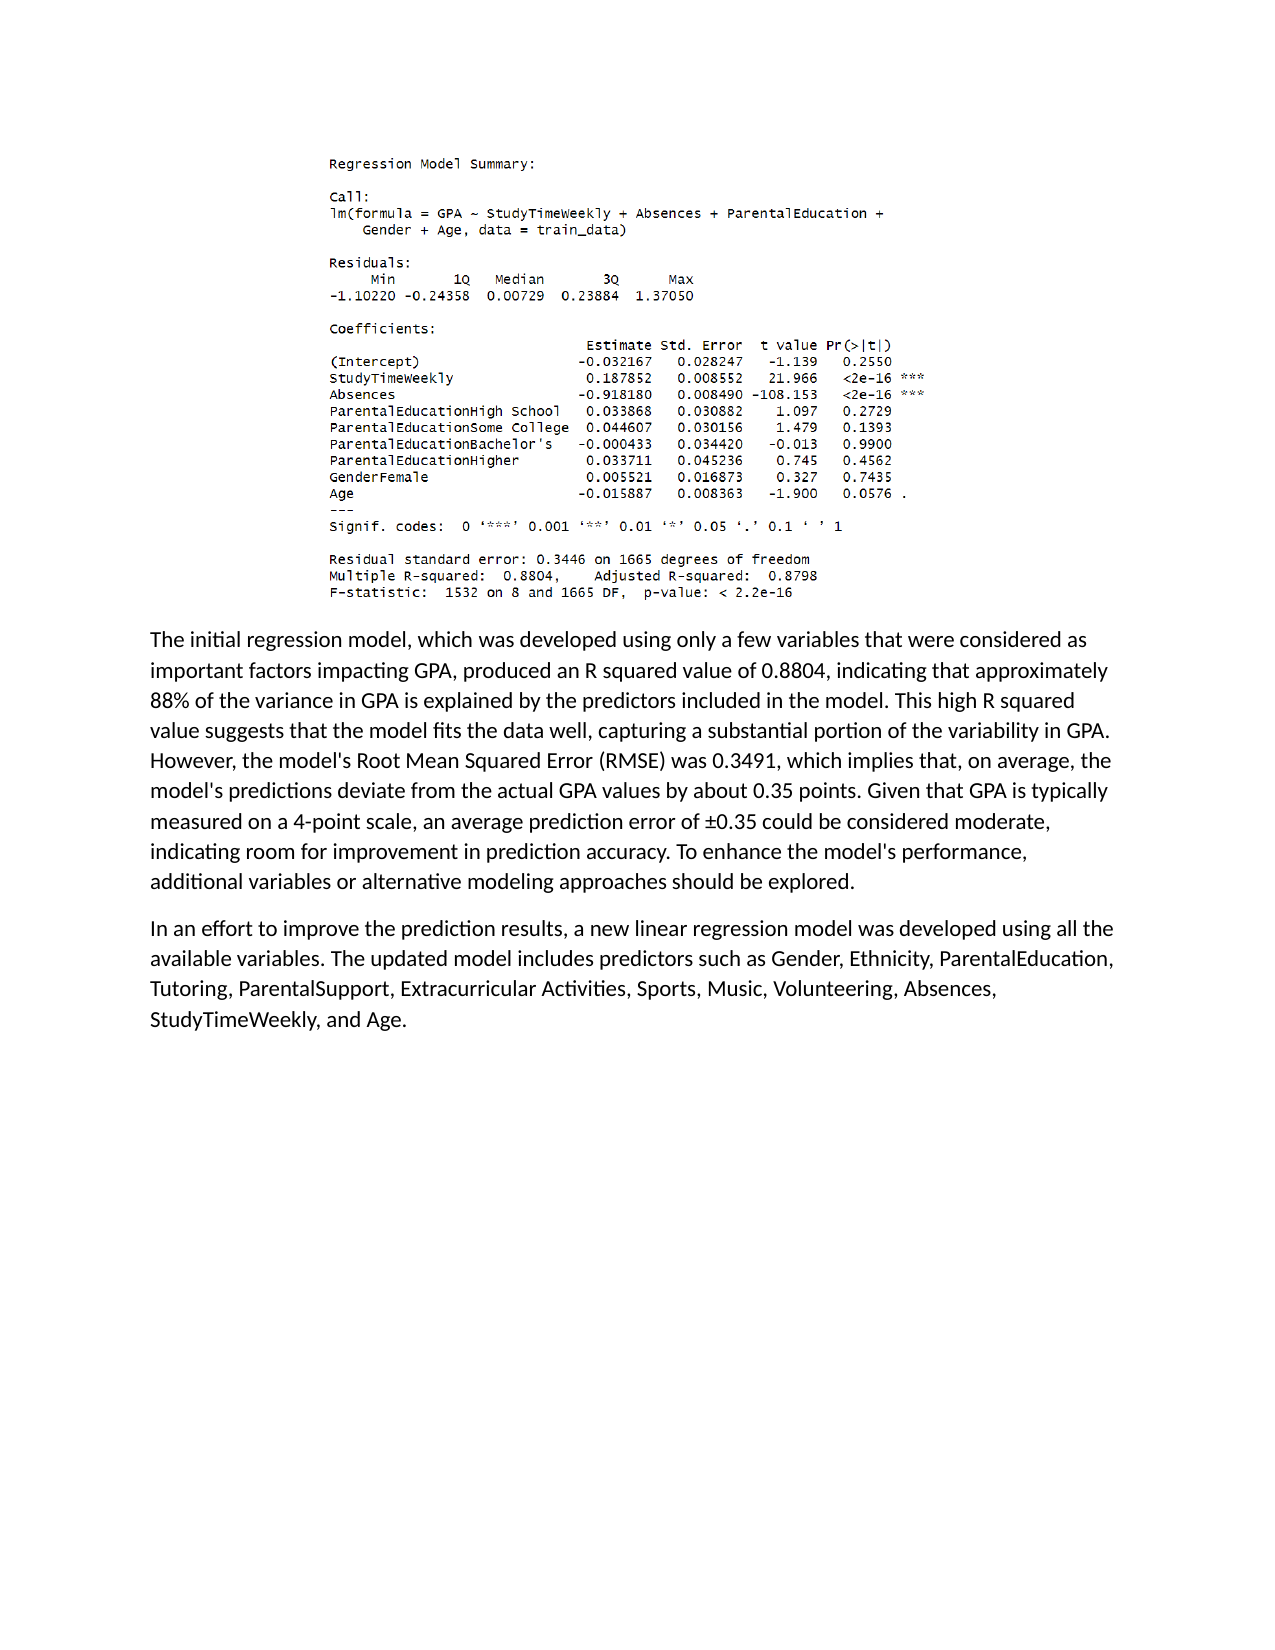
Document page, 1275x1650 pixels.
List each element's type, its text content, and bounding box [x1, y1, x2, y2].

text The initial regression model, which was developed using only a few variables that were considered as important factors impacting GPA, produced an R squared value of 0.8804, indicating that approximately 88% of the variance in GPA is explained by the predictors included in the model. This high R squared value suggests that the model fits the data well, capturing a substantial portion of the variability in GPA. However, the model's Root Mean Squared Error (RMSE) was 0.3491, which implies that, on average, the model's predictions deviate from the actual GPA values by about 0.35 points. Given that GPA is typically measured on a 4-point scale, an average prediction error of ±0.35 could be considered moderate, indicating room for improvement in prediction accuracy. To enhance the model's performance, additional variables or alternative modeling approaches should be explored. [150, 626, 1125, 895]
text In an effort to improve the prediction results, a new linear regression model was developed using all the available variables. The updated model includes predictors such as Gender, Ethnicity, ParentalEducation, Tutoring, ParentalSupport, Extracurricular Activities, Sports, Music, Volunteering, Absences, StudyTimeWeekly, and Age. [150, 914, 1125, 1033]
picture [321, 150, 954, 607]
